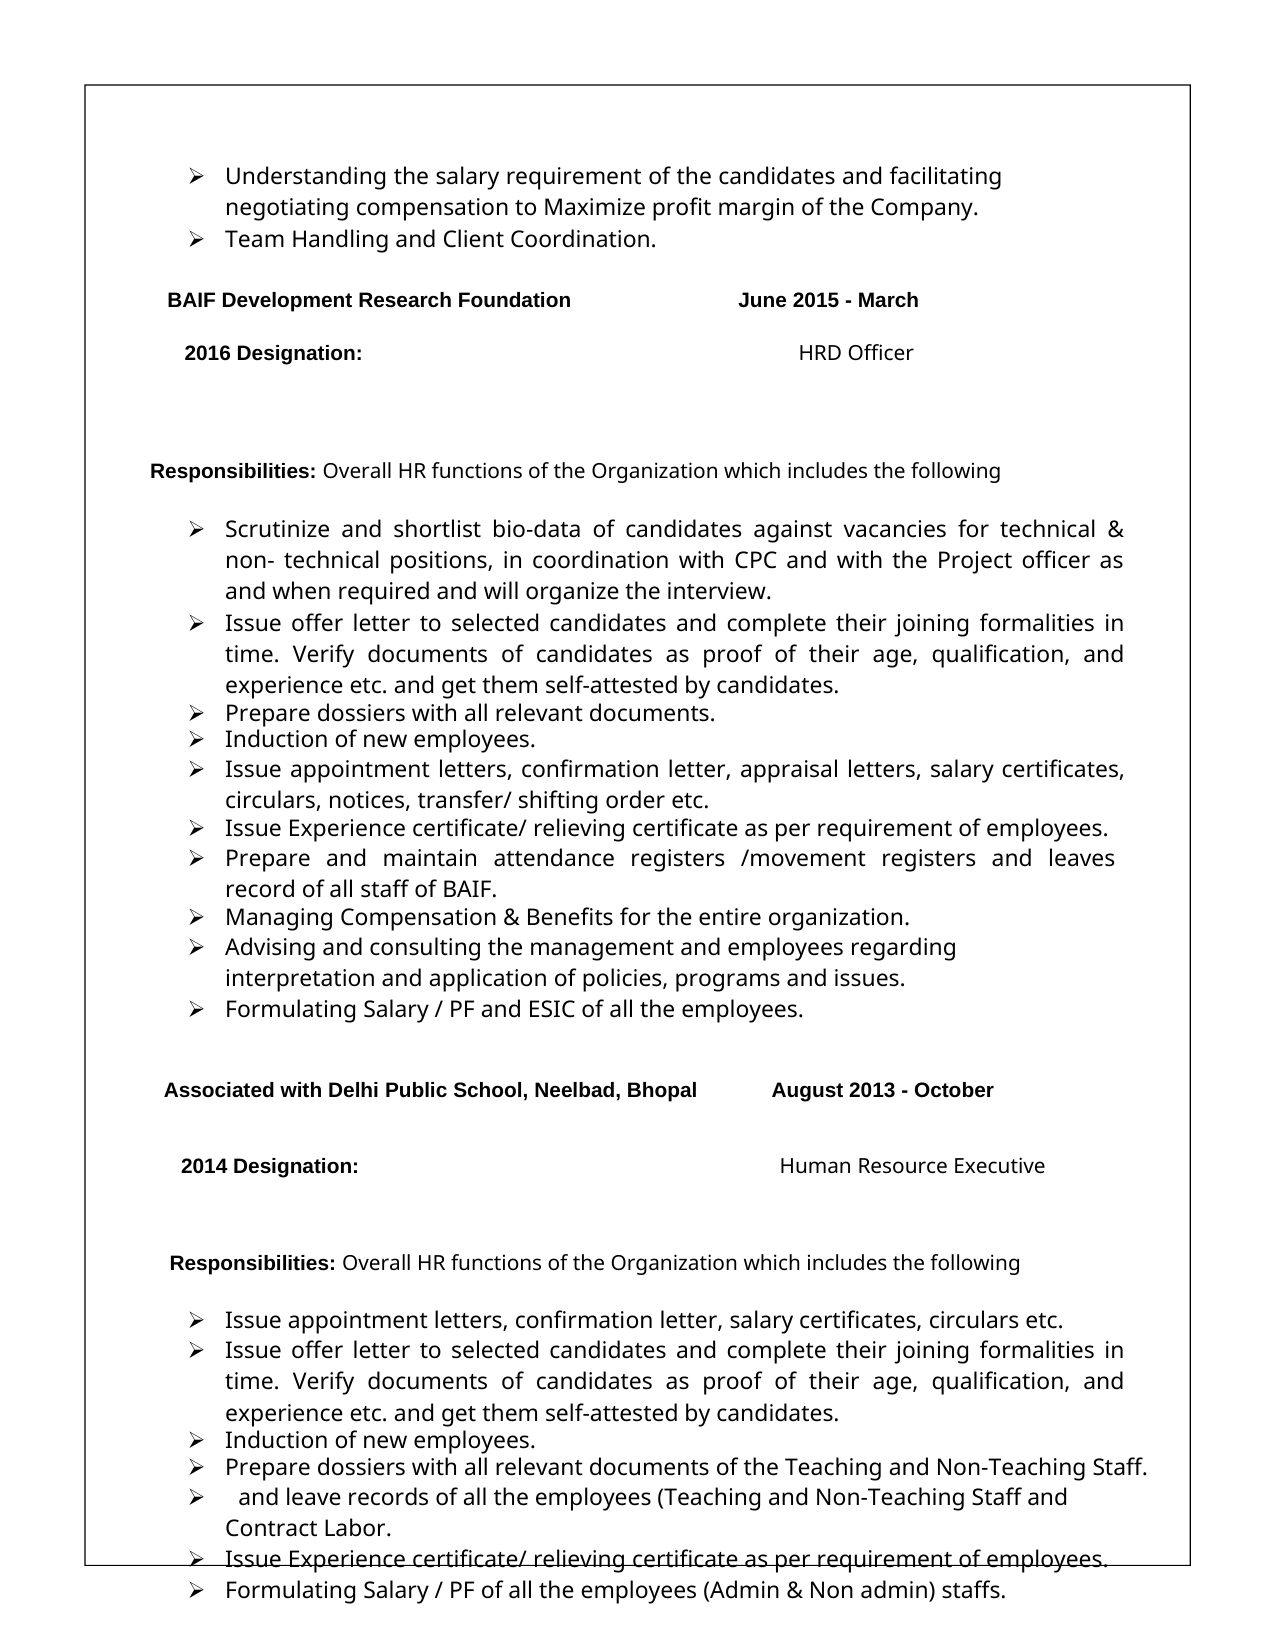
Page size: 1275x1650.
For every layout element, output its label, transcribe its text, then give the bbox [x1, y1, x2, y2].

list Issue offer letter to selected candidates and complete their joining formalities in time. Verify documents of candidates as proof of their age, qualification, and experience etc. and get them self-attested by candidates. [187, 1334, 1125, 1428]
list Issue Experience certificate/ relieving certificate as per requirement of employees. [187, 1543, 1160, 1574]
text Responsibilities: Overall HR functions of the Organization which includes the following [150, 456, 1160, 485]
list and leave records of all the employees (Teaching and Non-Teaching Staff and Contract Labor. [187, 1481, 1125, 1543]
text Associated with Delhi Public School, Neelbad, Bhopal August 2013 - October 2014 Designation: Human Resource Executive [163, 1078, 1046, 1179]
text Responsibilities: Overall HR functions of the Organization which includes the following [169, 1248, 1160, 1277]
list Advising and consulting the management and employees regarding interpretation and application of policies, programs and issues. [187, 931, 1094, 993]
list Issue Experience certificate/ relieving certificate as per requirement of employees. [187, 816, 1160, 842]
list Induction of new employees. [187, 727, 1160, 753]
list Scrutinize and shortlist bio-data of candidates against vacancies for technical & non- technical positions, in coordination with CPC and with the Project officer as and when required and will organize the interview. [187, 513, 1125, 607]
list Formulating Salary / PF of all the employees (Admin & Non admin) staffs. [187, 1574, 1160, 1606]
list Prepare dossiers with all relevant documents of the Teaching and Non-Teaching Staff. [187, 1454, 1160, 1481]
list Prepare and maintain attendance registers /movement registers and leaves record of all staff of BAIF. [187, 842, 1116, 904]
list Prepare dossiers with all relevant documents. [187, 701, 1160, 727]
list Formulating Salary / PF and ESIC of all the employees. [187, 993, 1160, 1024]
list Issue appointment letters, confirmation letter, salary certificates, circulars etc. [187, 1308, 1160, 1334]
list Managing Compensation & Benefits for the entire organization. [187, 904, 1160, 931]
text BAIF Development Research Foundation June 2015 - March 2016 Designation: HRD Officer [167, 288, 971, 366]
list Issue offer letter to selected candidates and complete their joining formalities in time. Verify documents of candidates as proof of their age, qualification, and experience etc. and get them self-attested by candidates. [187, 607, 1125, 701]
list Team Handling and Client Coordination. [187, 223, 1160, 254]
list Issue appointment letters, confirmation letter, appraisal letters, salary certificates, circulars, notices, transfer/ shifting order etc. [187, 753, 1125, 816]
list Understanding the salary requirement of the candidates and facilitating negotiating compensation to Maximize profit margin of the Company. [187, 160, 1125, 223]
list Induction of new employees. [187, 1428, 1160, 1454]
